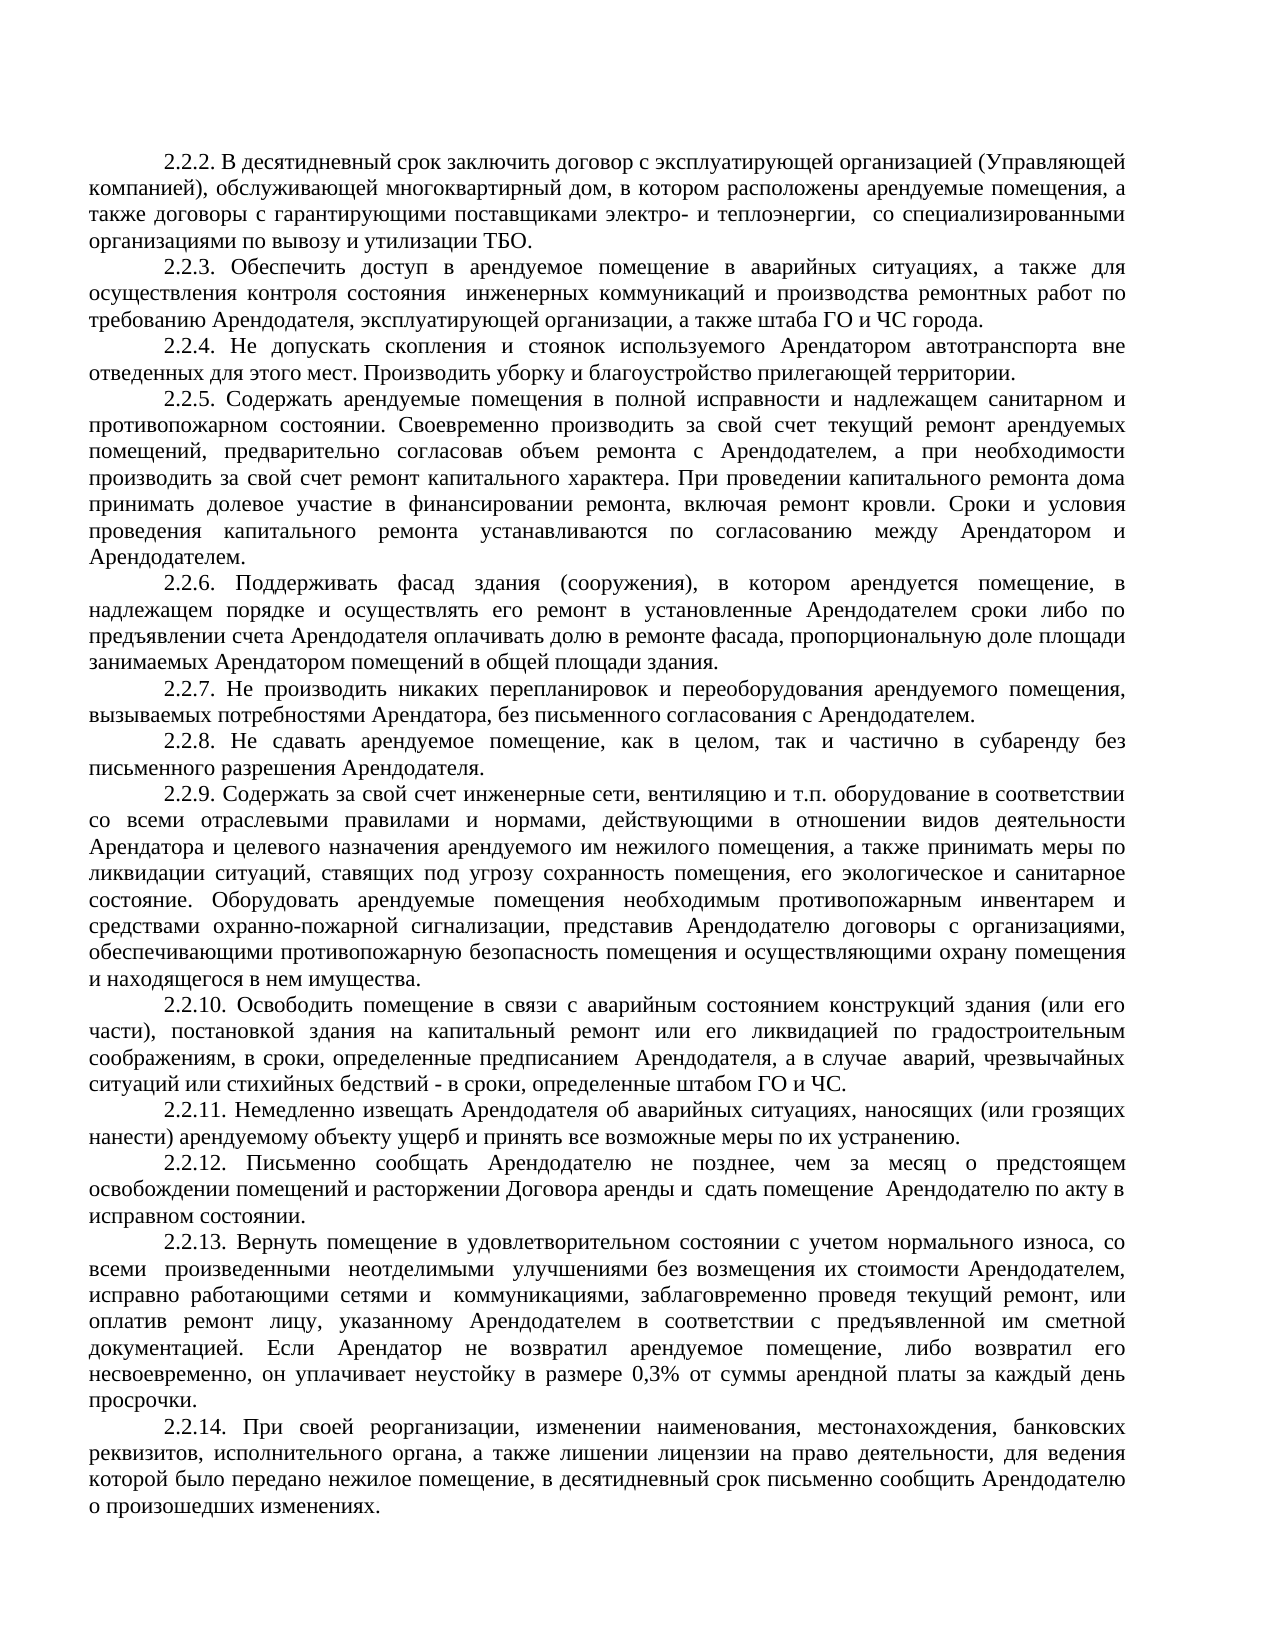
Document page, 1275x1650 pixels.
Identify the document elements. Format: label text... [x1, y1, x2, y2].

text 2.2.7. Не производить никаких перепланировок и переоборудования арендуемого помещения, вызываемых потребностями Арендатора, без письменного согласования с Арендодателем. [89, 675, 1127, 727]
text 2.2.5. Содержать арендуемые помещения в полной исправности и надлежащем санитарном и противопожарном состоянии. Своевременно производить за свой счет текущий ремонт арендуемых помещений, предварительно согласовав объем ремонта с Арендодателем, а при необходимости производить за свой счет ремонт капитального характера. При проведении капитального ремонта дома принимать долевое участие в финансировании ремонта, включая ремонт кровли. Сроки и условия проведения капитального ремонта устанавливаются по согласованию между Арендатором и Арендодателем. [89, 385, 1127, 569]
text 2.2.2. В десятидневный срок заключить договор с эксплуатирующей организацией (Управляющей компанией), обслуживающей многоквартирный дом, в котором расположены арендуемые помещения, а также договоры с гарантирующими поставщиками электро- и теплоэнергии, со специализированными организациями по вывозу и утилизации ТБО. [89, 148, 1127, 253]
text 2.2.12. Письменно сообщать Арендодателю не позднее, чем за месяц о предстоящем освобождении помещений и расторжении Договора аренды и сдать помещение Арендодателю по акту в исправном состоянии. [89, 1149, 1127, 1228]
text 2.2.4. Не допускать скопления и стоянок используемого Арендатором автотранспорта вне отведенных для этого мест. Производить уборку и благоустройство прилегающей территории. [89, 332, 1127, 385]
text 2.2.11. Немедленно извещать Арендодателя об аварийных ситуациях, наносящих (или грозящих нанести) арендуемому объекту ущерб и принять все возможные меры по их устранению. [89, 1096, 1127, 1149]
text 2.2.14. При своей реорганизации, изменении наименования, местонахождения, банковских реквизитов, исполнительного органа, а также лишении лицензии на право деятельности, для ведения которой было передано нежилое помещение, в десятидневный срок письменно сообщить Арендодателю о произошедших изменениях. [89, 1413, 1127, 1518]
text 2.2.9. Содержать за свой счет инженерные сети, вентиляцию и т.п. оборудование в соответствии со всеми отраслевыми правилами и нормами, действующими в отношении видов деятельности Арендатора и целевого назначения арендуемого им нежилого помещения, а также принимать меры по ликвидации ситуаций, ставящих под угрозу сохранность помещения, его экологическое и санитарное состояние. Оборудовать арендуемые помещения необходимым противопожарным инвентарем и средствами охранно-пожарной сигнализации, представив Арендодателю договоры с организациями, обеспечивающими противопожарную безопасность помещения и осуществляющими охрану помещения и находящегося в нем имущества. [89, 780, 1127, 991]
text 2.2.6. Поддерживать фасад здания (сооружения), в котором арендуется помещение, в надлежащем порядке и осуществлять его ремонт в установленные Арендодателем сроки либо по предъявлении счета Арендодателя оплачивать долю в ремонте фасада, пропорциональную доле площади занимаемых Арендатором помещений в общей площади здания. [89, 569, 1127, 675]
text 2.2.10. Освободить помещение в связи с аварийным состоянием конструкций здания (или его части), постановкой здания на капитальный ремонт или его ликвидацией по градостроительным соображениям, в сроки, определенные предписанием Арендодателя, а в случае аварий, чрезвычайных ситуаций или стихийных бедствий - в сроки, определенные штабом ГО и ЧС. [89, 991, 1127, 1096]
text 2.2.13. Вернуть помещение в удовлетворительном состоянии с учетом нормального износа, со всеми произведенными неотделимыми улучшениями без возмещения их стоимости Арендодателем, исправно работающими сетями и коммуникациями, заблаговременно проведя текущий ремонт, или оплатив ремонт лицу, указанному Арендодателем в соответствии с предъявленной им сметной документацией. Если Арендатор не возвратил арендуемое помещение, либо возвратил его несвоевременно, он уплачивает неустойку в размере 0,3% от суммы арендной платы за каждый день просрочки. [89, 1228, 1127, 1413]
text 2.2.8. Не сдавать арендуемое помещение, как в целом, так и частично в субаренду без письменного разрешения Арендодателя. [89, 727, 1127, 780]
text 2.2.3. Обеспечить доступ в арендуемое помещение в аварийных ситуациях, а также для осуществления контроля состояния инженерных коммуникаций и производства ремонтных работ по требованию Арендодателя, эксплуатирующей организации, а также штаба ГО и ЧС города. [89, 253, 1127, 332]
